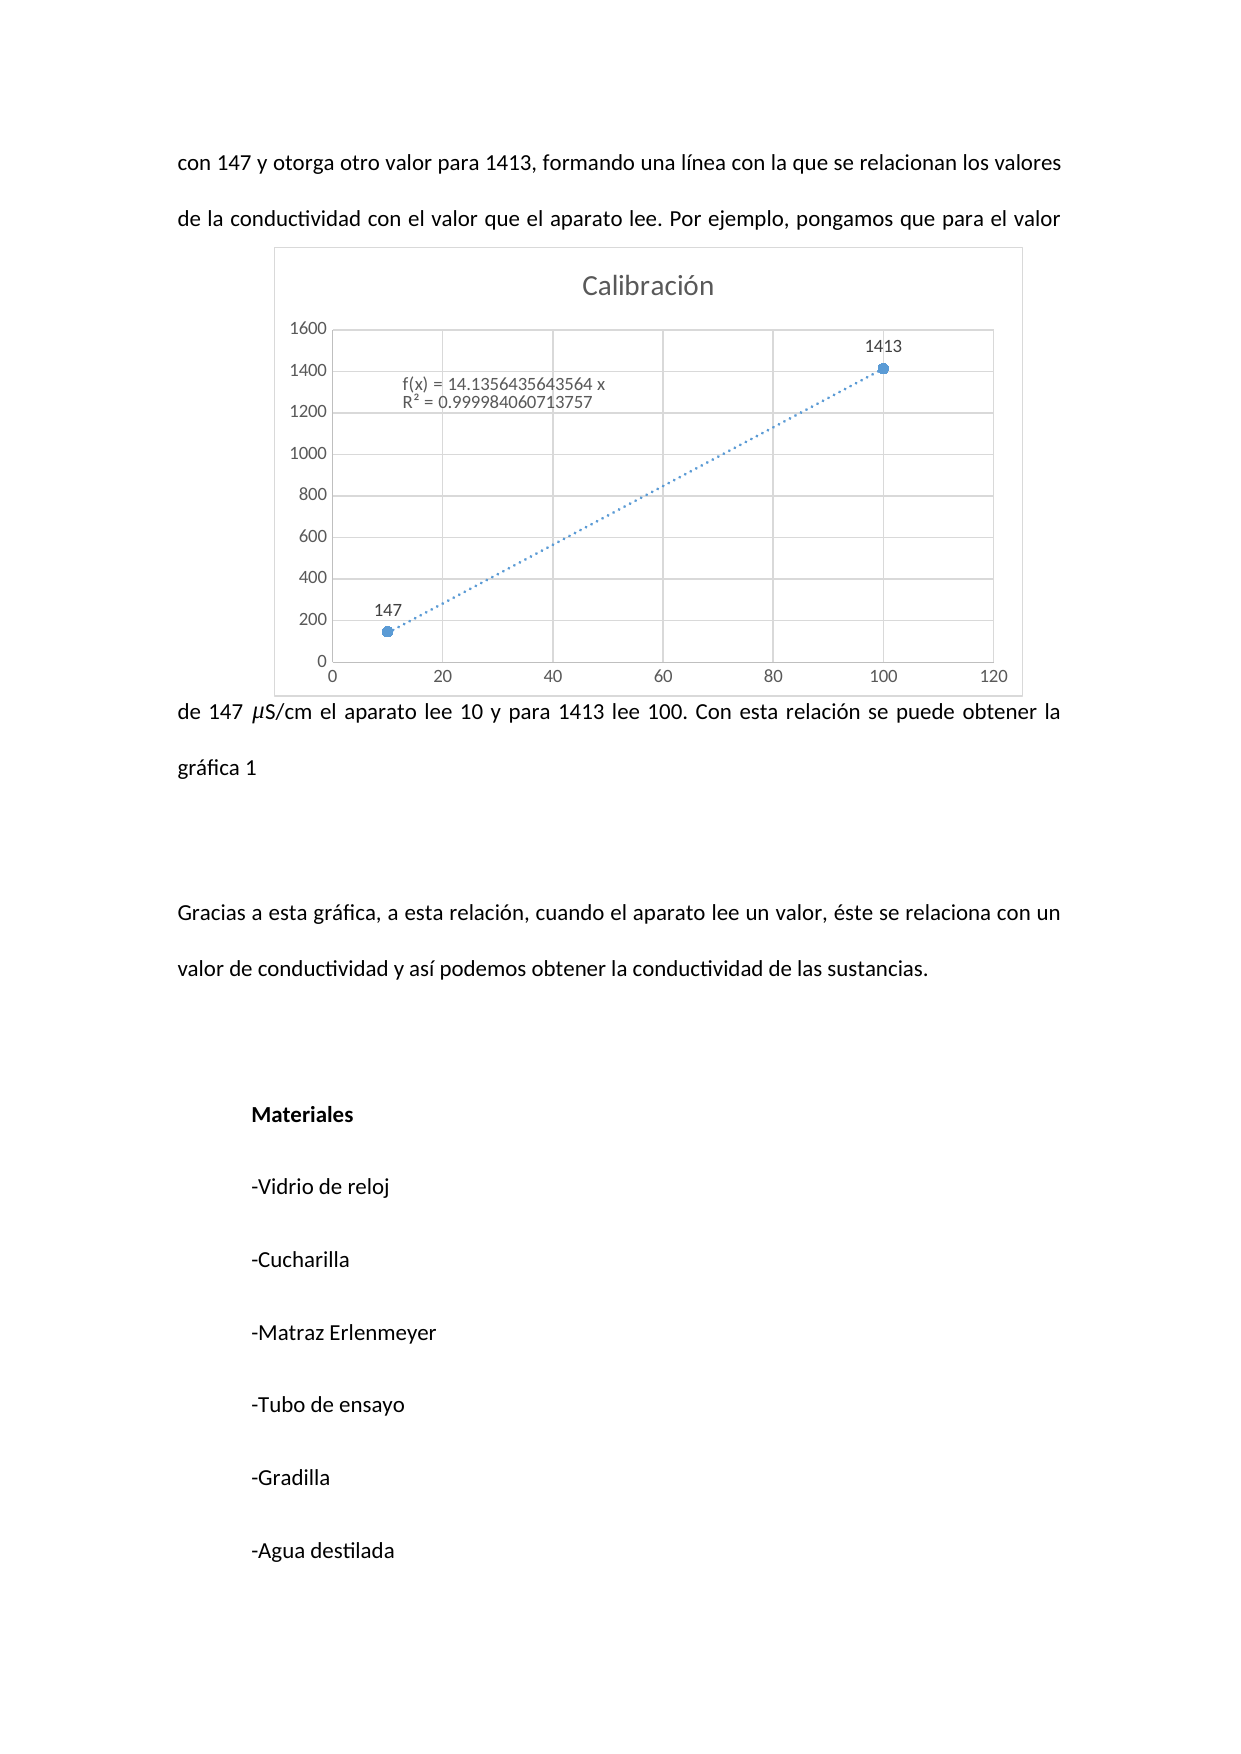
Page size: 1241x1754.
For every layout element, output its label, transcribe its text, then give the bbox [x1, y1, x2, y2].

text -Tubo de ensayo [177, 1391, 1063, 1419]
text -Agua destilada [177, 1536, 1063, 1564]
text Gracias a esta gráfica, a esta relación, cuando el aparato lee un valor, éste se relaciona con un valor de conductividad y así podemos obtener la conductividad de las sustancias. [177, 898, 1063, 982]
text -Matraz Erlenmeyer [177, 1318, 1063, 1346]
text -Cucharilla [177, 1245, 1063, 1273]
text Materiales [177, 1100, 1063, 1128]
text -Vidrio de reloj [177, 1172, 1063, 1201]
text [177, 148, 1063, 781]
text -Gradilla [177, 1463, 1063, 1491]
